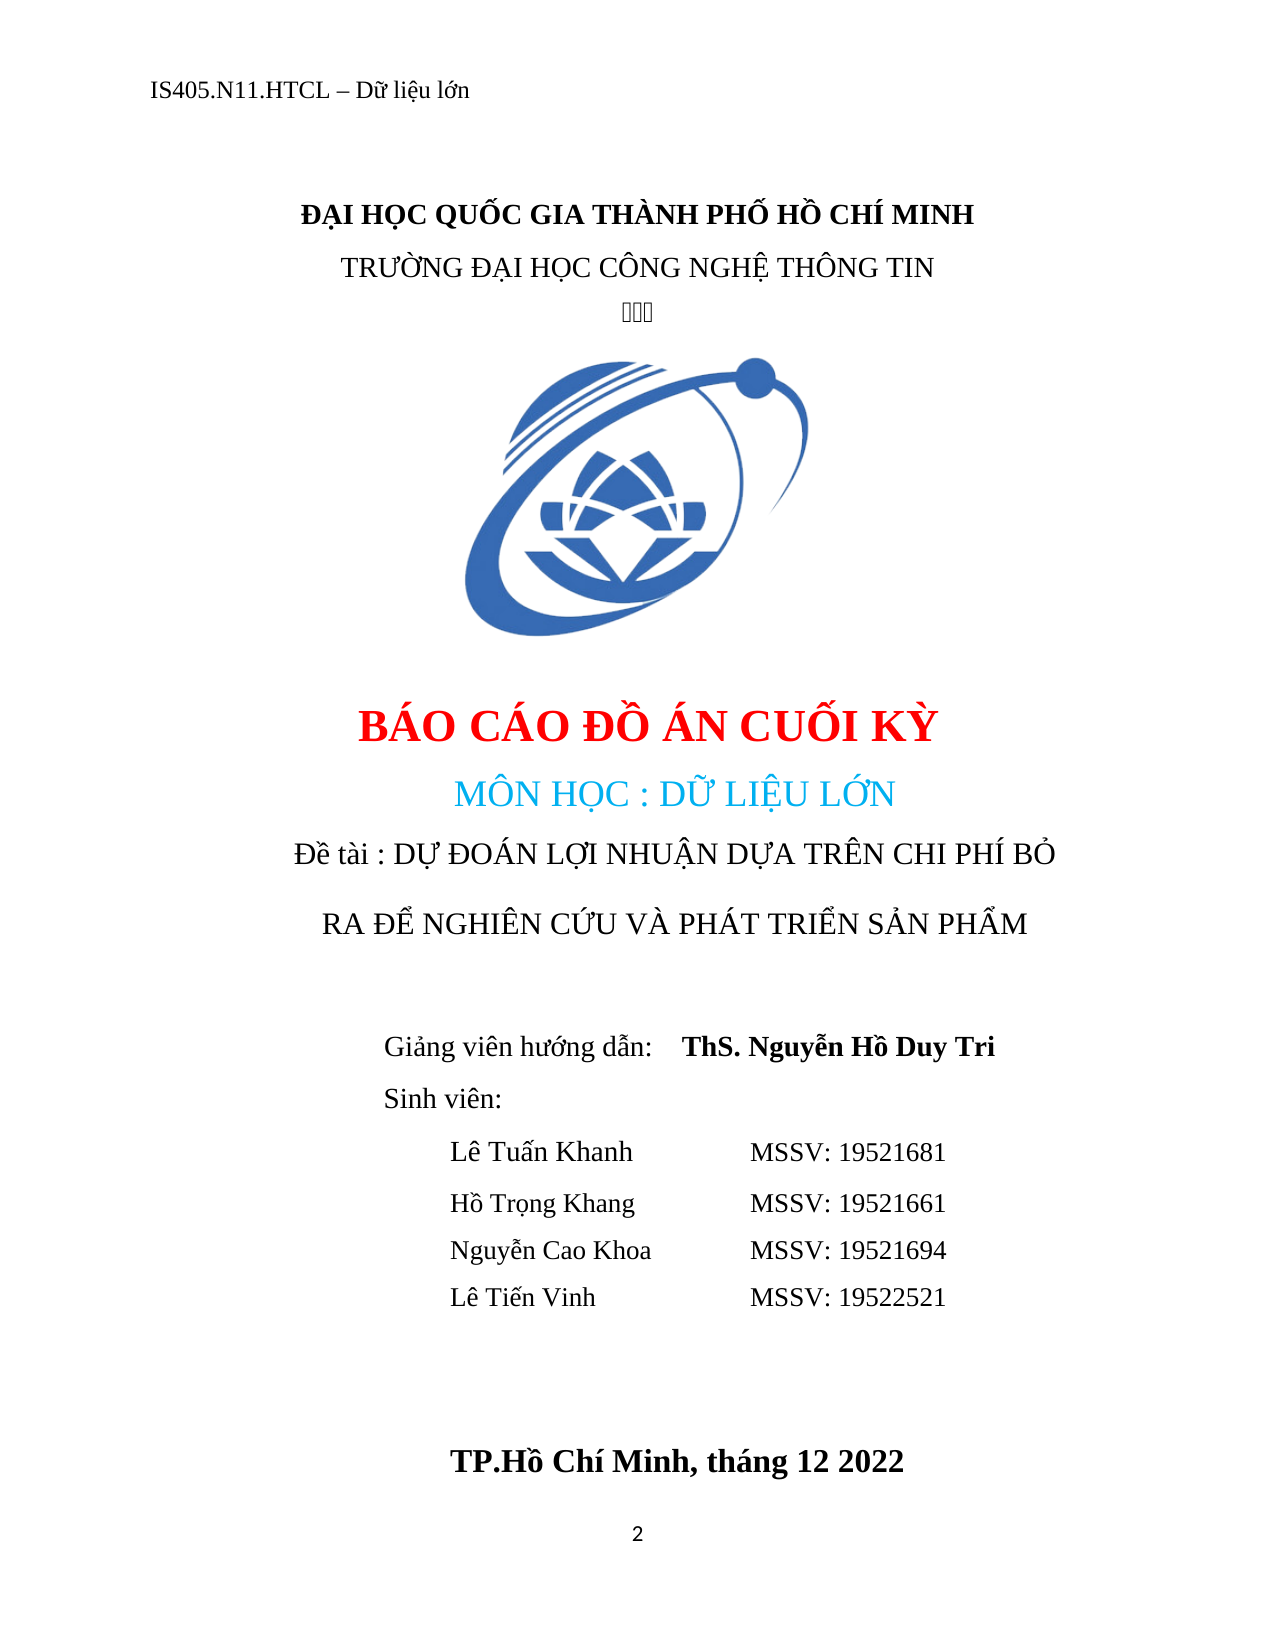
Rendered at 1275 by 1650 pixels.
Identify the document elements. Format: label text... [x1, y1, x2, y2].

text Đề tài : DỰ ĐOÁN LỢI NHUẬN DỰA TRÊN CHI PHÍ BỎ [150, 835, 1125, 871]
text TP.Hồ Chí Minh, tháng 12 2022 [375, 1441, 1125, 1479]
text RA ĐỂ NGHIÊN CỨU VÀ PHÁT TRIỂN SẢN PHẨM [150, 906, 1125, 941]
text ĐẠI HỌC QUỐC GIA THÀNH PHỐ HỒ CHÍ MINH [150, 197, 1125, 230]
picture [463, 357, 812, 646]
text TRƯỜNG ĐẠI HỌC CÔNG NGHỆ THÔNG TIN [150, 250, 1125, 283]
text Hồ Trọng Khang MSSV: 19521661 [169, 1187, 1125, 1218]
text BÁO CÁO ĐỒ ÁN CUỐI KỲ [150, 698, 1125, 751]
text Lê Tiến Vinh MSSV: 19522521 [169, 1281, 1125, 1312]
text Nguyễn Cao Khoa MSSV: 19521694 [169, 1234, 1125, 1265]
text MÔN HỌC : DỮ LIỆU LỚN [150, 772, 1125, 815]
text Lê Tuấn Khanh MSSV: 19521681 [150, 1134, 1125, 1168]
text Sinh viên: [150, 1082, 1125, 1115]
text Giảng viên hướng dẫn: ThS. Nguyễn Hồ Duy Tri [150, 1029, 1125, 1062]
